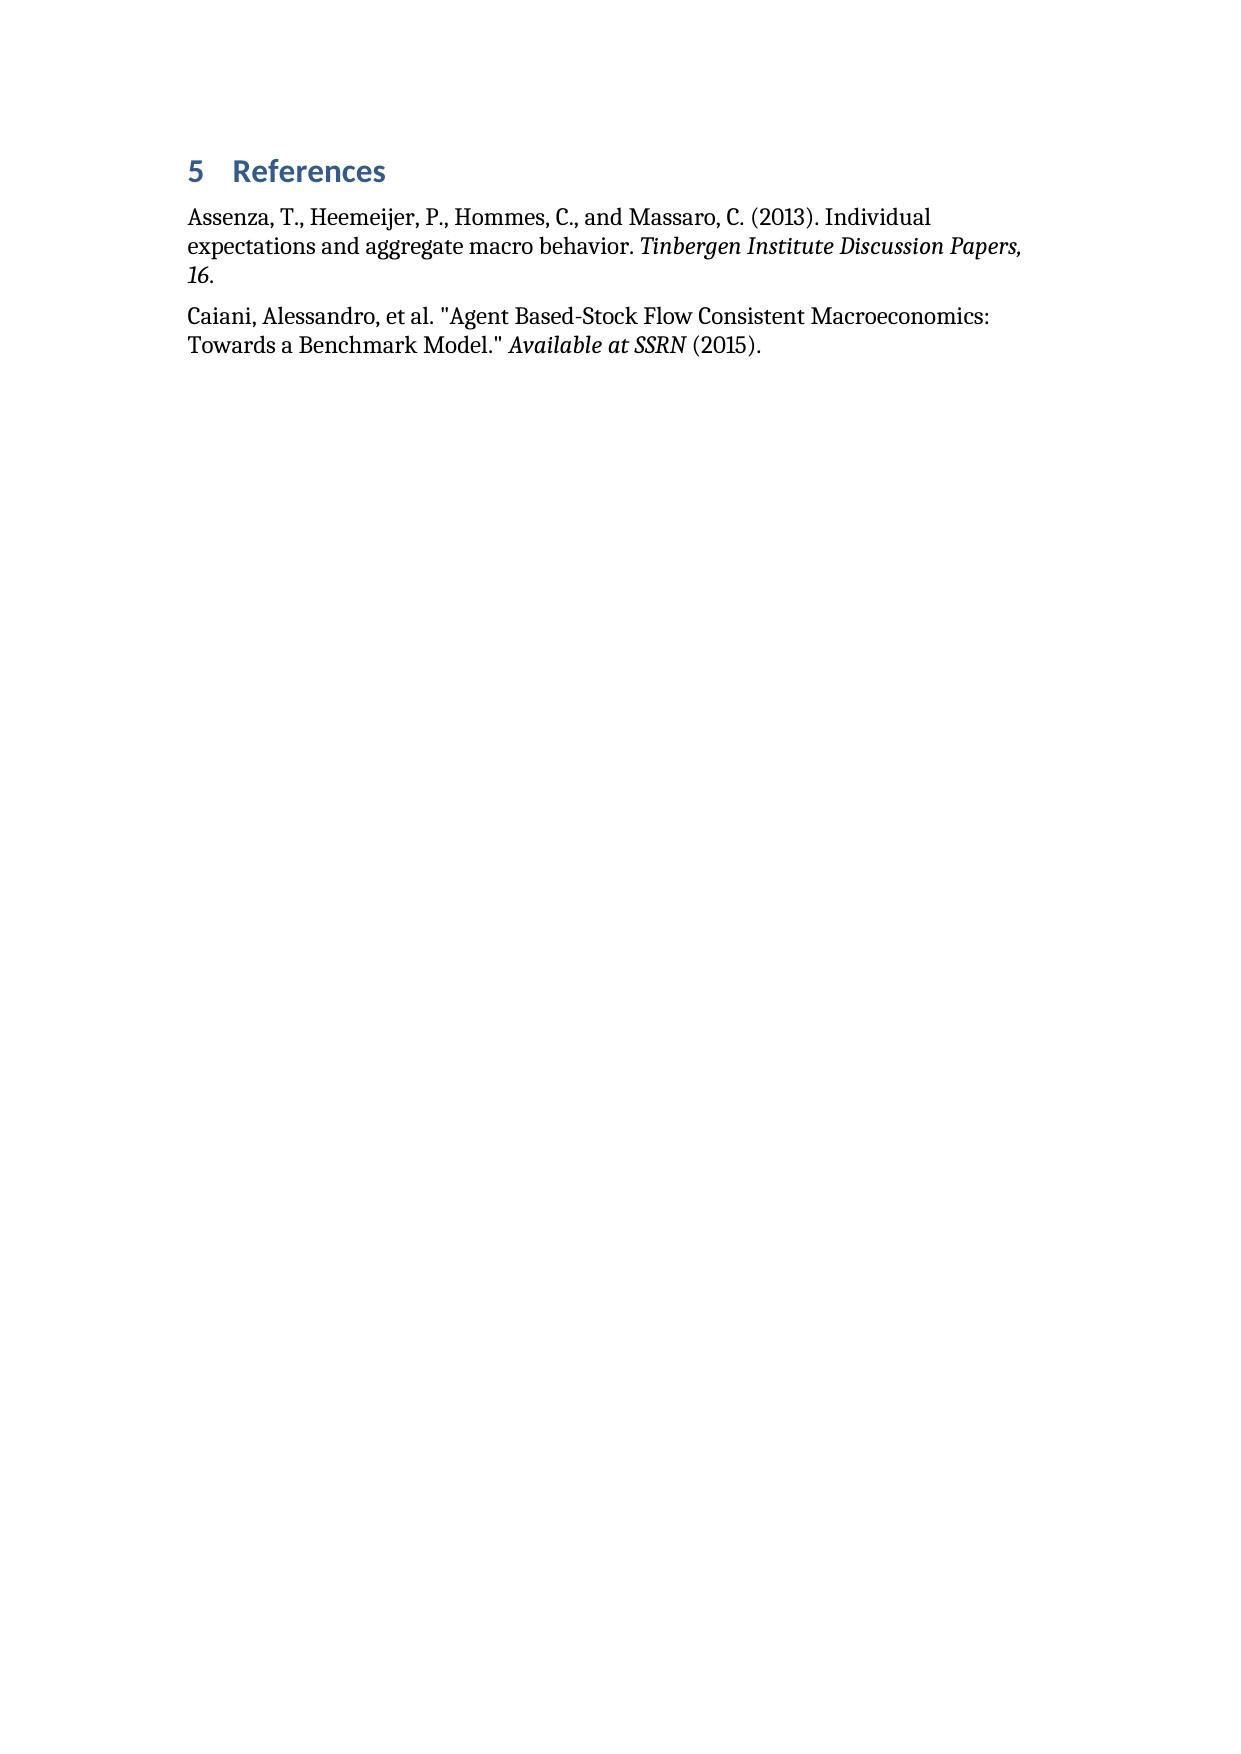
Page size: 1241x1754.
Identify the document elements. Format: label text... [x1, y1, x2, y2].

subtitle References [187, 150, 1053, 191]
text Assenza, T., Heemeijer, P., Hommes, C., and Massaro, C. (2013). Individual expectations and aggregate macro behavior. Tinbergen Institute Discussion Papers, 16. [187, 203, 1053, 289]
text Caiani, Alessandro, et al. "Agent Based-Stock Flow Consistent Macroeconomics: Towards a Benchmark Model." Available at SSRN (2015). [187, 302, 1053, 359]
